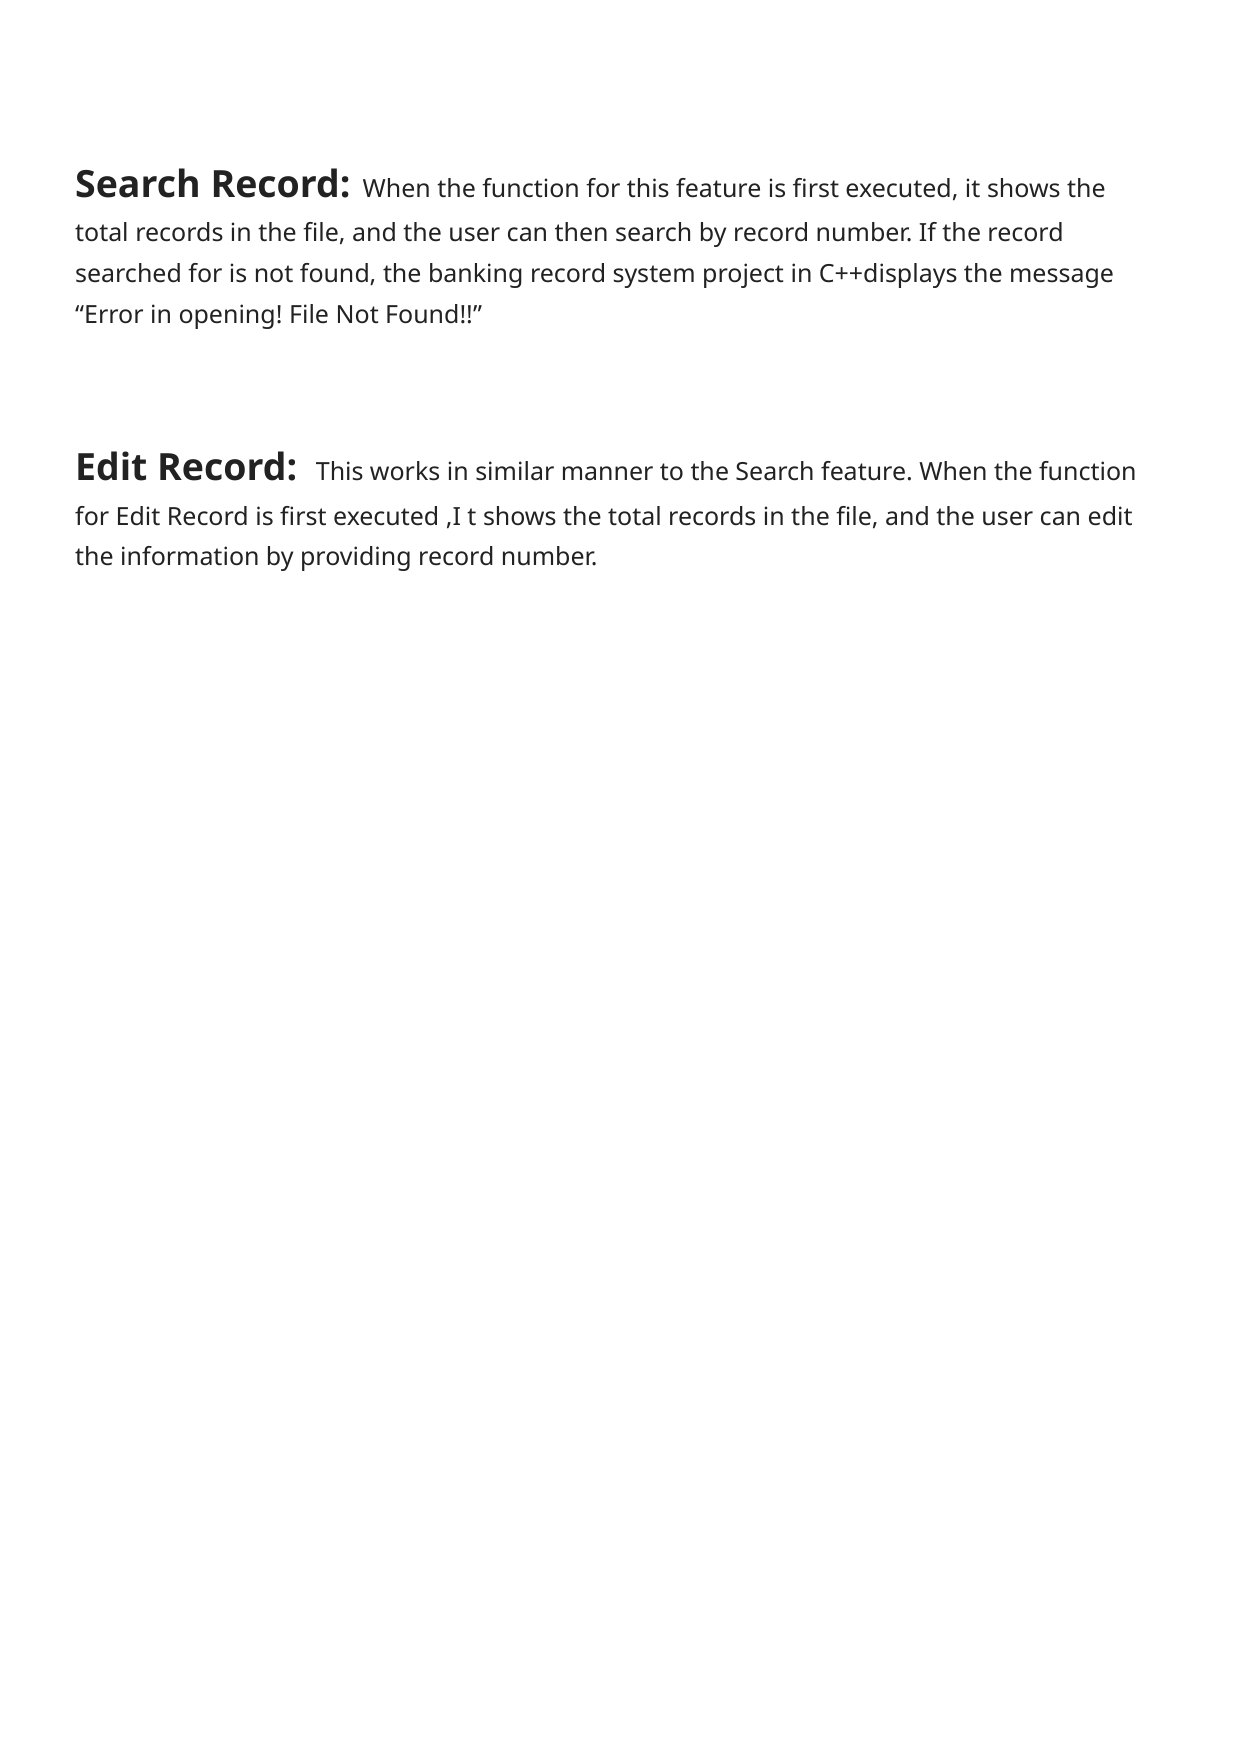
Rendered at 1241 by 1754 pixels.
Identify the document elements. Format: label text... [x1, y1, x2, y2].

text Edit Record: This works in similar manner to the Search feature. When the function for Edit Record is first executed ,I t shows the total records in the file, and the user can edit the information by providing record number. [75, 440, 1165, 573]
text Search Record: When the function for this feature is first executed, it shows the total records in the file, and the user can then search by record number. If the record searched for is not found, the banking record system project in C++displays the message “Error in opening! File Not Found!!” [75, 157, 1165, 331]
